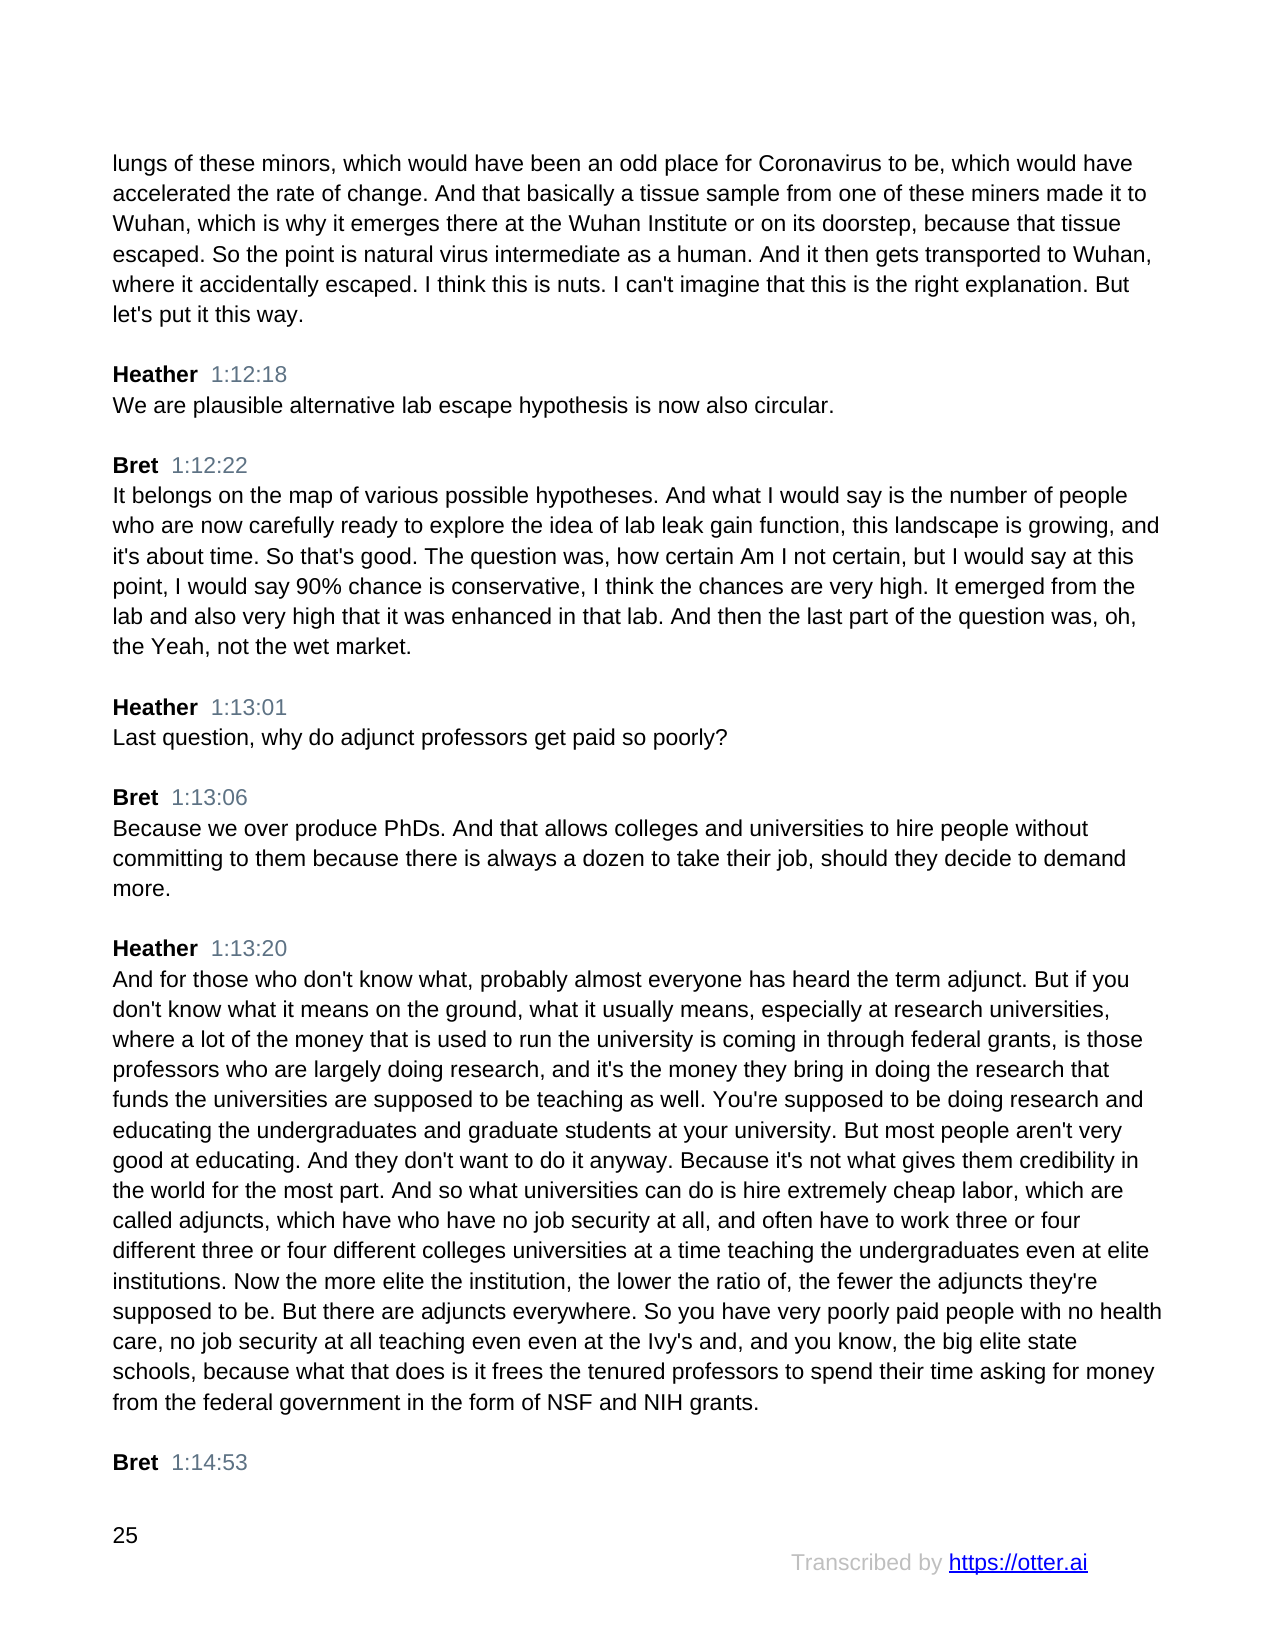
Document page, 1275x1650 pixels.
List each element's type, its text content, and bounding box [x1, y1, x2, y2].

text Because we over produce PhDs. And that allows colleges and universities to hire people without committing to them because there is always a dozen to take their job, should they decide to demand more. [112, 814, 1162, 901]
text Heather 1:12:18 [112, 361, 1162, 388]
text Heather 1:13:01 [112, 694, 1162, 720]
text Last question, why do adjunct professors get paid so poorly? [112, 724, 1162, 750]
text And for those who don't know what, probably almost everyone has heard the term adjunct. But if you don't know what it means on the ground, what it usually means, especially at research universities, where a lot of the money that is used to run the university is coming in through federal grants, is those professors who are largely doing research, and it's the money they bring in doing the research that funds the universities are supposed to be teaching as well. You're supposed to be doing research and educating the undergraduates and graduate students at your university. But most people aren't very good at educating. And they don't want to do it anyway. Because it's not what gives them credibility in the world for the most part. And so what universities can do is hire extremely cheap labor, which are called adjuncts, which have who have no job security at all, and often have to work three or four different three or four different colleges universities at a time teaching the undergraduates even at elite institutions. Now the more elite the institution, the lower the ratio of, the fewer the adjuncts they're supposed to be. But there are adjuncts everywhere. So you have very poorly paid people with no health care, no job security at all teaching even even at the Ivy's and, and you know, the big elite state schools, because what that does is it frees the tenured professors to spend their time asking for money from the federal government in the form of NSF and NIH grants. [112, 966, 1162, 1415]
text Bret 1:13:06 [112, 784, 1162, 811]
text Bret 1:12:22 [112, 452, 1162, 478]
text Heather 1:13:20 [112, 935, 1162, 962]
text It belongs on the map of various possible hypotheses. And what I would say is the number of people who are now carefully ready to explore the idea of lab leak gain function, this landscape is growing, and it's about time. So that's good. The question was, how certain Am I not certain, but I would say at this point, I would say 90% chance is conservative, I think the chances are very high. It emerged from the lab and also very high that it was enhanced in that lab. And then the last part of the question was, oh, the Yeah, not the wet market. [112, 482, 1162, 660]
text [112, 150, 1162, 327]
text We are plausible alternative lab escape hypothesis is now also circular. [112, 392, 1162, 418]
text Bret 1:14:53 [112, 1449, 1162, 1475]
